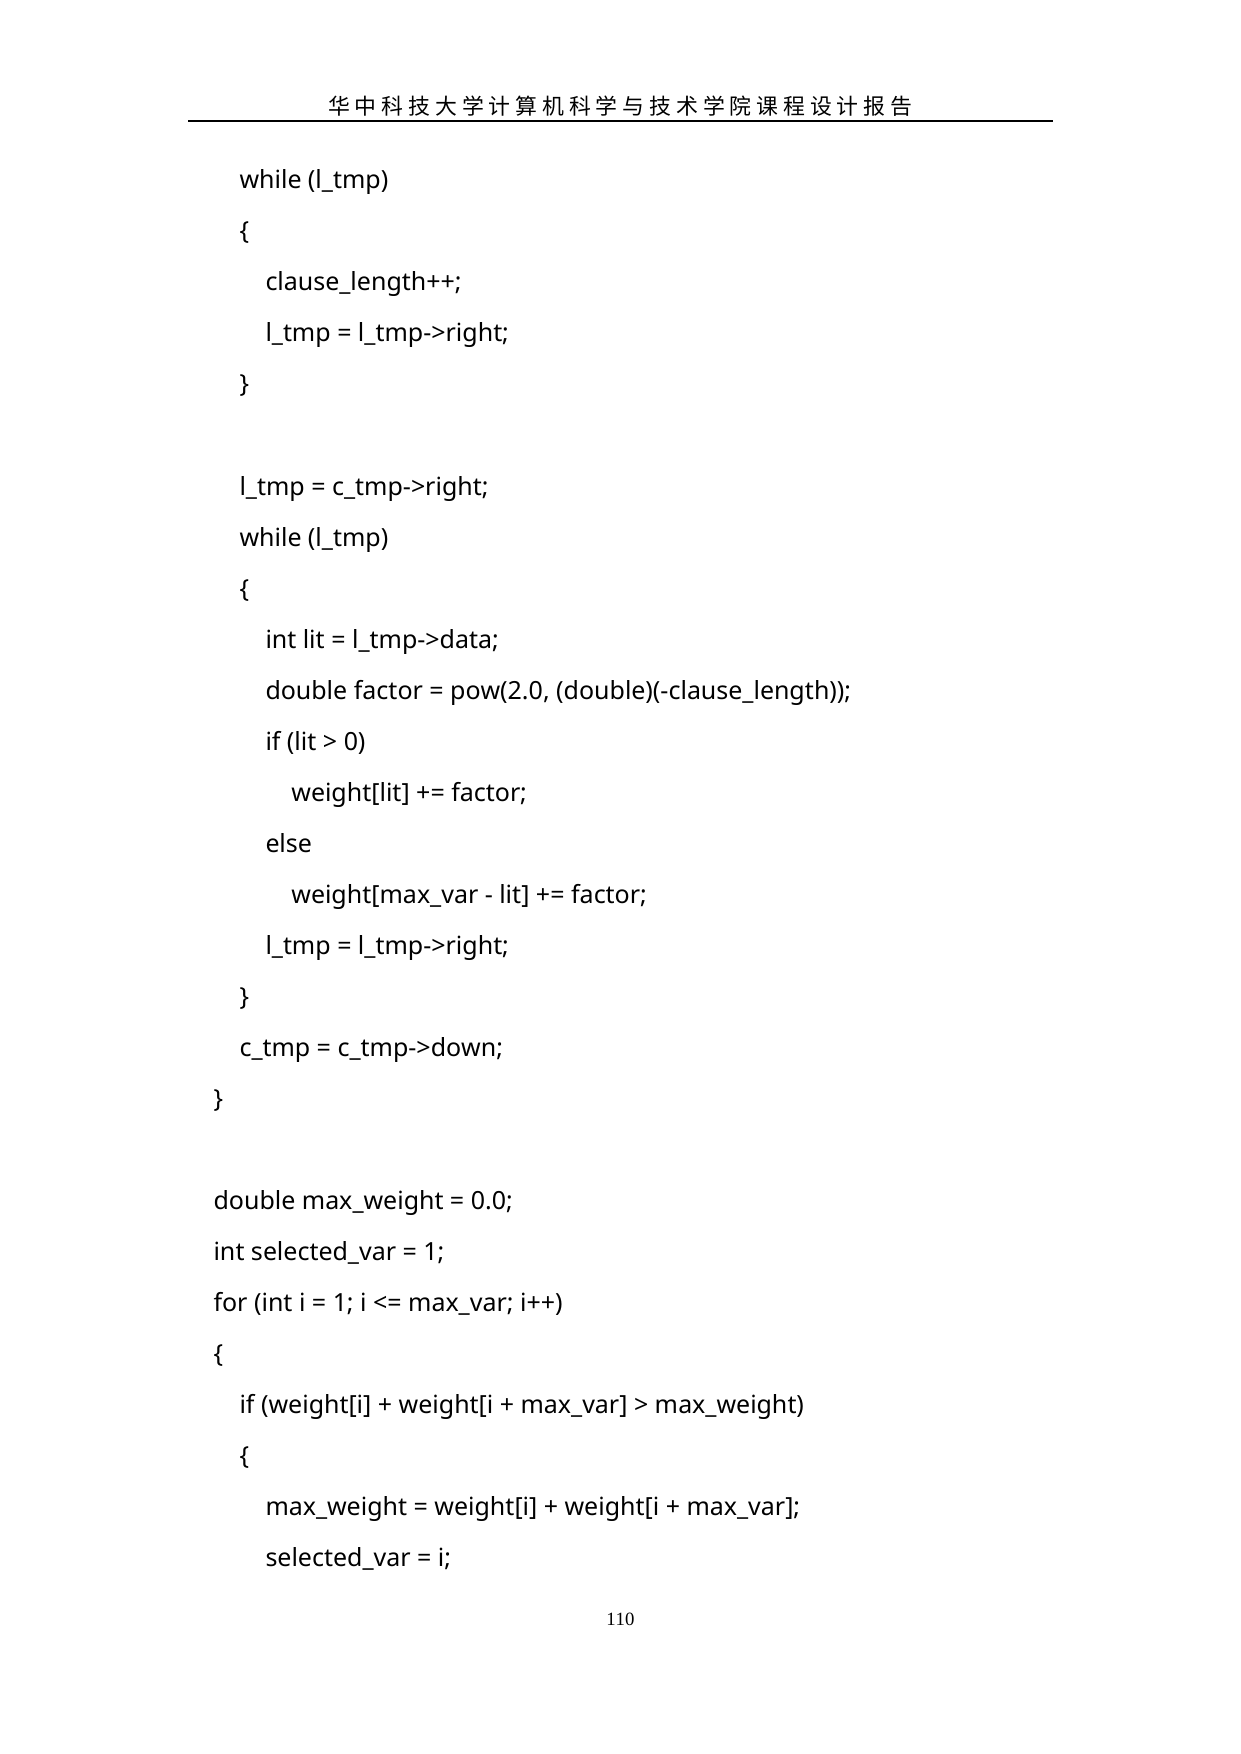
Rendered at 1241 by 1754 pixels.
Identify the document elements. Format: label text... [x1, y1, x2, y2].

text int selected_var = 1; [187, 1234, 1053, 1268]
text max_weight = weight[i] + weight[i + max_var]; [187, 1489, 1053, 1523]
text while (l_tmp) [187, 162, 1053, 196]
text weight[lit] += factor; [187, 774, 1053, 808]
text clause_length++; [187, 264, 1053, 298]
text { [187, 570, 1053, 604]
text l_tmp = c_tmp->right; [187, 468, 1053, 502]
text } [187, 366, 1053, 400]
text selected_var = i; [187, 1540, 1053, 1574]
text } [187, 1081, 1053, 1115]
text if (weight[i] + weight[i + max_var] > max_weight) [187, 1387, 1053, 1421]
text { [187, 1438, 1053, 1472]
text } [187, 979, 1053, 1013]
text l_tmp = l_tmp->right; [187, 315, 1053, 349]
text double max_weight = 0.0; [187, 1183, 1053, 1217]
text weight[max_var - lit] += factor; [187, 877, 1053, 911]
text if (lit > 0) [187, 723, 1053, 757]
text { [187, 213, 1053, 247]
text { [187, 1336, 1053, 1370]
text else [187, 826, 1053, 859]
text int lit = l_tmp->data; [187, 621, 1053, 655]
text while (l_tmp) [187, 519, 1053, 553]
text l_tmp = l_tmp->right; [187, 928, 1053, 962]
text for (int i = 1; i <= max_var; i++) [187, 1285, 1053, 1319]
text c_tmp = c_tmp->down; [187, 1030, 1053, 1064]
text double factor = pow(2.0, (double)(-clause_length)); [187, 672, 1053, 706]
